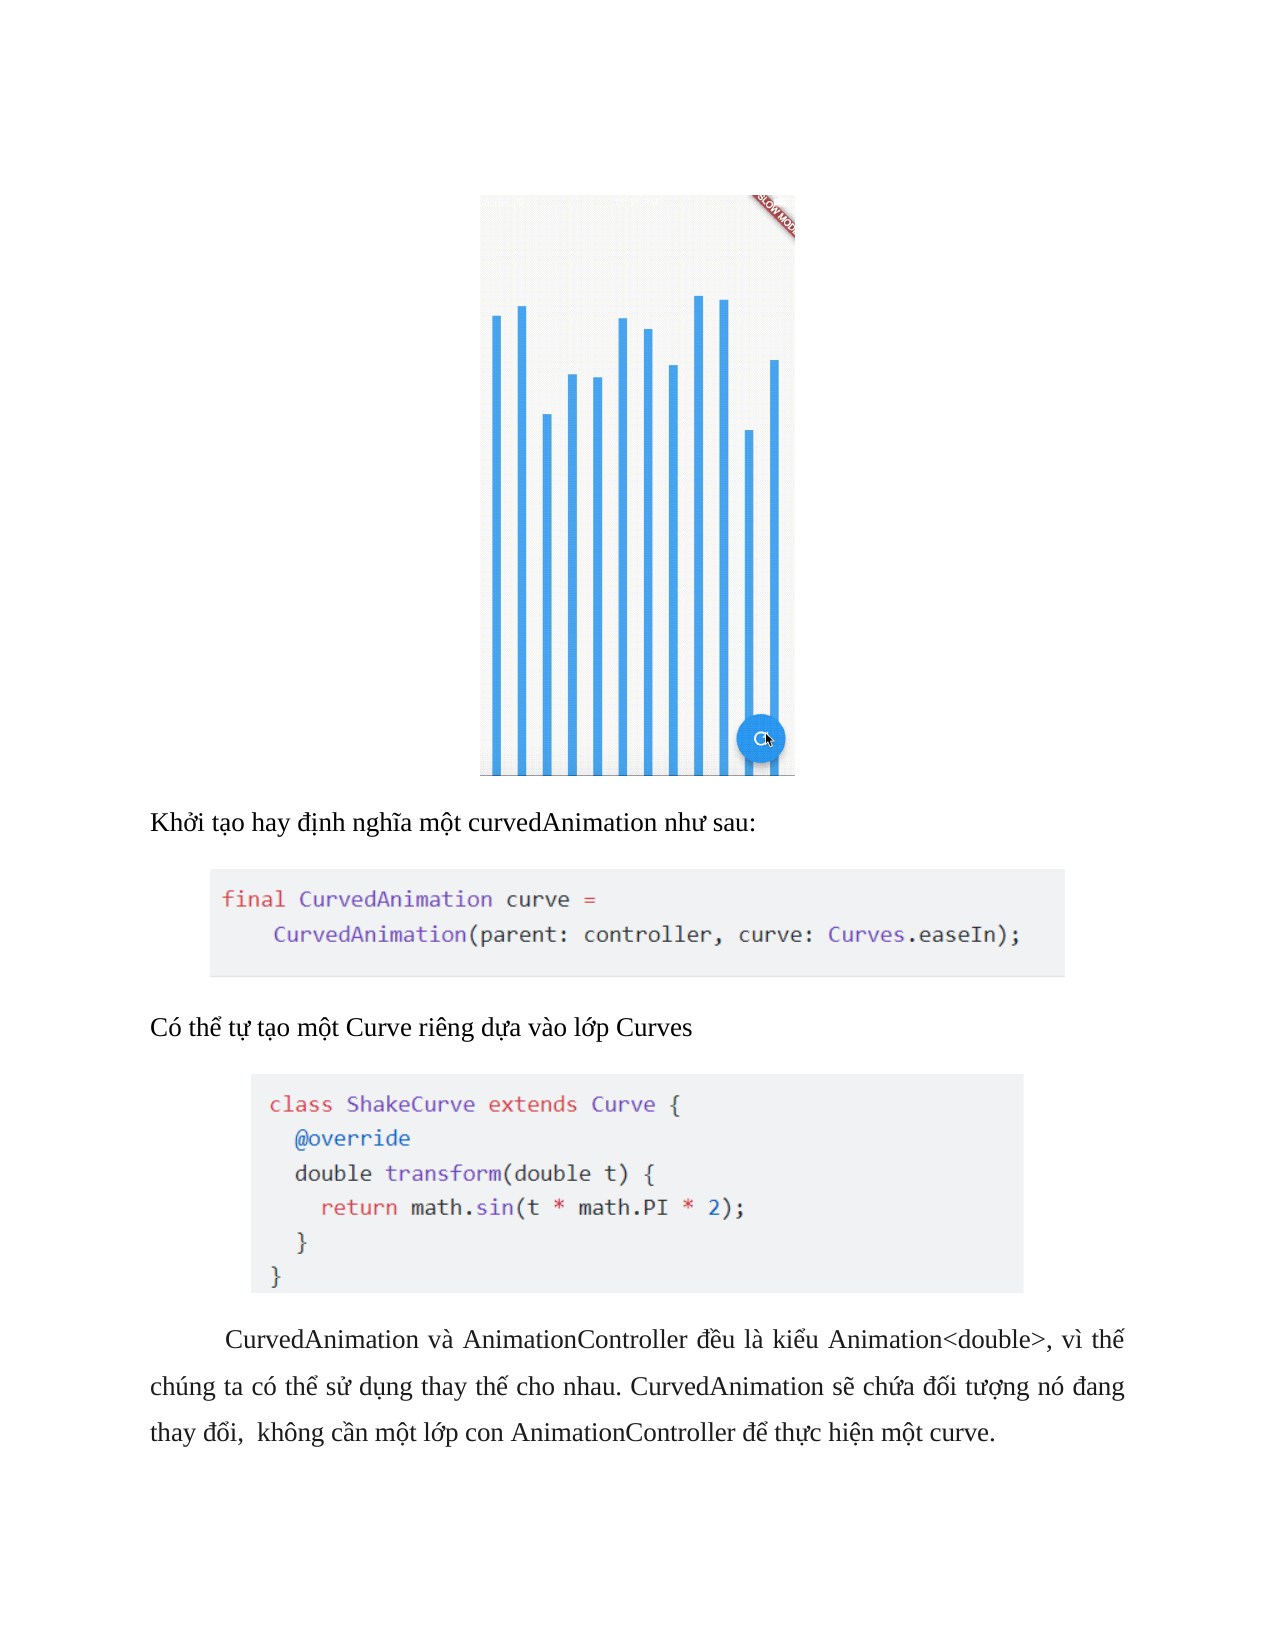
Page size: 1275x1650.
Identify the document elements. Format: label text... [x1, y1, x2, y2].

picture [480, 195, 795, 776]
text Có thể tự tạo một Curve riêng dựa vào lớp Curves [150, 1011, 1125, 1043]
text Khởi tạo hay định nghĩa một curvedAnimation như sau: [150, 806, 1125, 837]
text CurvedAnimation và AnimationController đều là kiểu Animation<double>, vì thế chúng ta có thể sử dụng thay thế cho nhau. CurvedAnimation sẽ chứa đối tượng nó đang thay đổi, không cần một lớp con AnimationController để thực hiện một curve. [150, 1401, 1125, 1447]
text CurvedAnimation và AnimationController đều là kiểu Animation<double>, vì thế chúng ta có thể sử dụng thay thế cho nhau. CurvedAnimation sẽ chứa đối tượng nó đang thay đổi, không cần một lớp con AnimationController để thực hiện một curve. [150, 1323, 1125, 1370]
